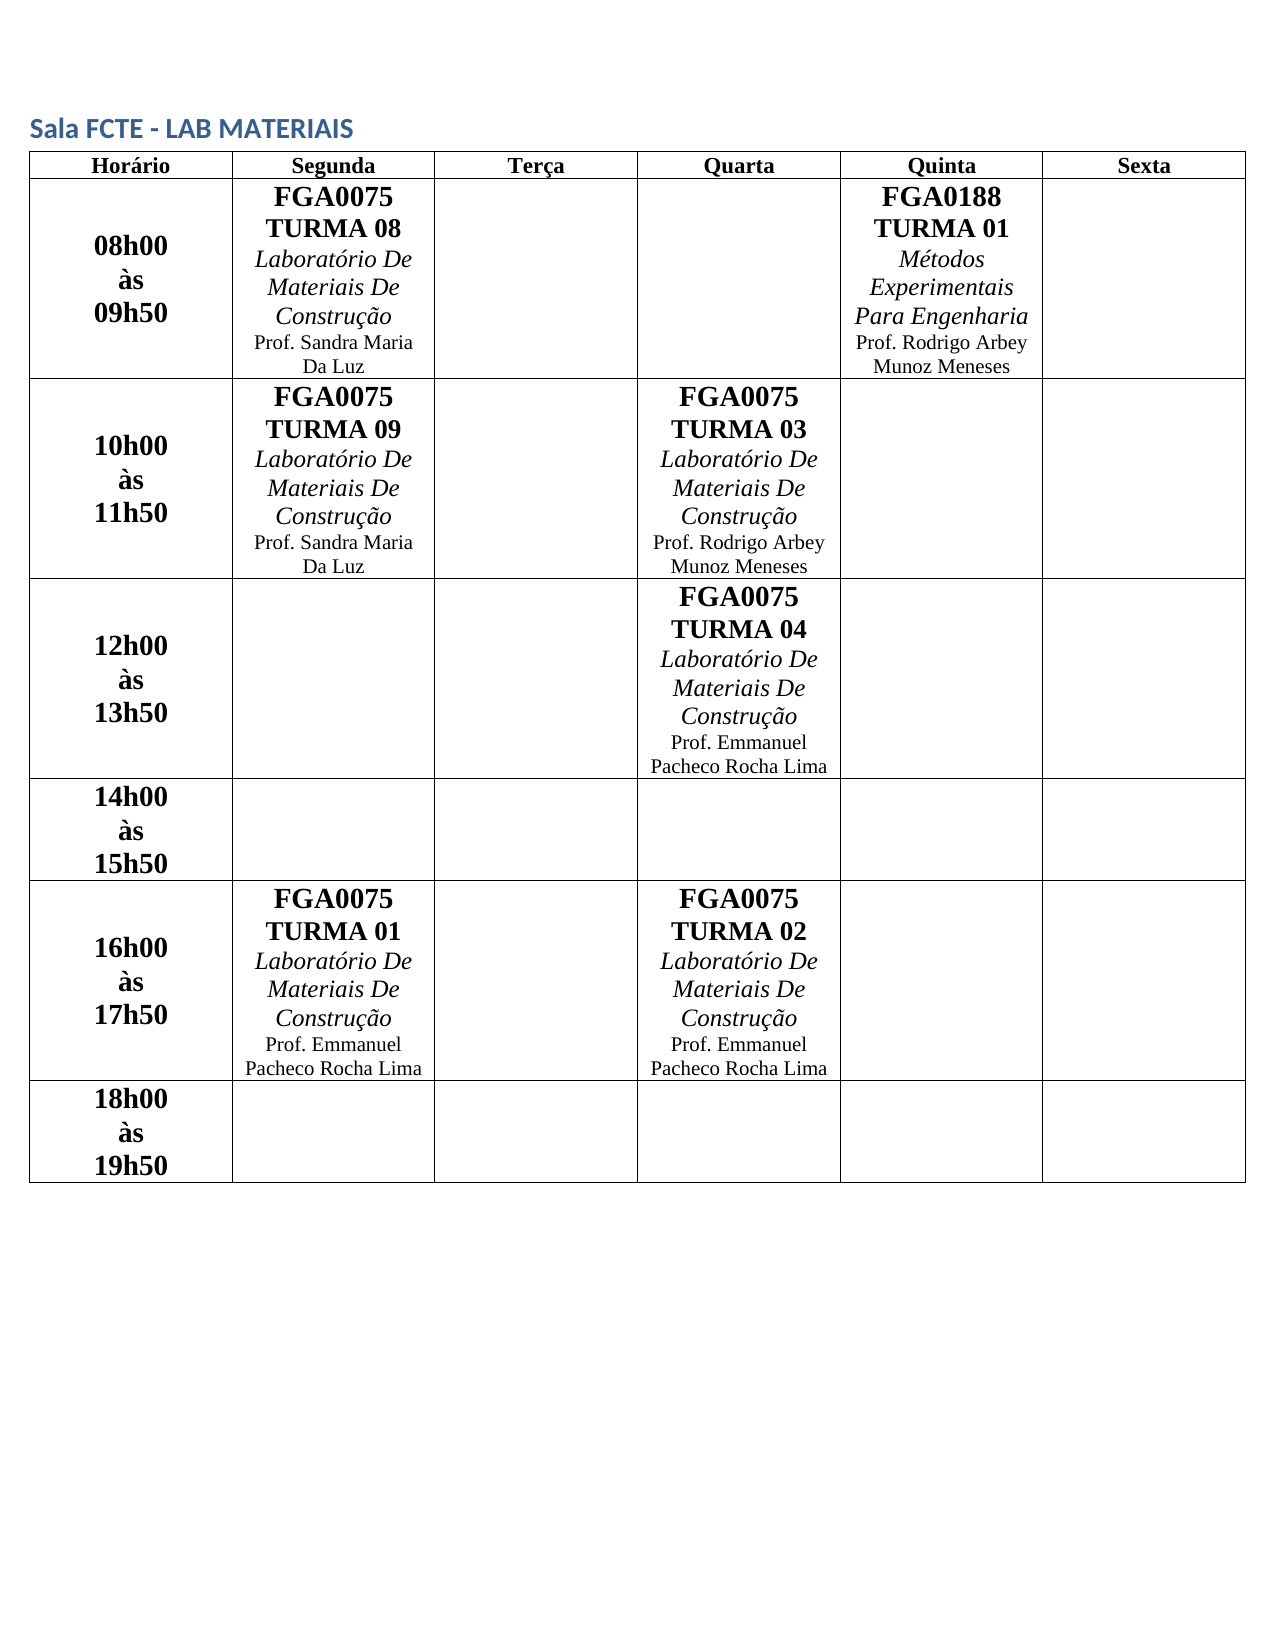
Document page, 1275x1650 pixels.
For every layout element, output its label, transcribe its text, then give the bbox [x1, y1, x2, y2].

table_cell FGA0075 TURMA 08 Laboratório De Materiais De Construção Prof. Sandra Maria Da Luz [233, 179, 434, 378]
table_cell [435, 579, 637, 778]
table_cell 16h00 às 17h50 [30, 881, 232, 1080]
table_cell [841, 579, 1042, 778]
table_cell [1043, 379, 1245, 578]
table_cell [841, 1081, 1042, 1182]
table_cell FGA0075 TURMA 04 Laboratório De Materiais De Construção Prof. Emmanuel Pacheco Rocha Lima [638, 579, 840, 778]
table_cell [1043, 881, 1245, 1080]
table_cell [638, 779, 840, 880]
table_cell [1043, 179, 1245, 378]
table_header Segunda [233, 152, 434, 178]
table_cell FGA0075 TURMA 02 Laboratório De Materiais De Construção Prof. Emmanuel Pacheco Rocha Lima [638, 881, 840, 1080]
table_header Quarta [638, 152, 840, 178]
table_cell [435, 779, 637, 880]
table_cell FGA0075 TURMA 03 Laboratório De Materiais De Construção Prof. Rodrigo Arbey Munoz Meneses [638, 379, 840, 578]
table_cell [1043, 779, 1245, 880]
table_cell [435, 1081, 637, 1182]
table_cell [1043, 1081, 1245, 1182]
table_header Horário [30, 152, 232, 178]
table_cell [638, 179, 840, 378]
table_cell [435, 179, 637, 378]
table_cell [435, 379, 637, 578]
table_cell [841, 779, 1042, 880]
table_cell 08h00 às 09h50 [30, 179, 232, 378]
table_cell [841, 379, 1042, 578]
table_cell FGA0075 TURMA 09 Laboratório De Materiais De Construção Prof. Sandra Maria Da Luz [233, 379, 434, 578]
table_cell 10h00 às 11h50 [30, 379, 232, 578]
table_cell 18h00 às 19h50 [30, 1081, 232, 1182]
table_cell [841, 881, 1042, 1080]
table_cell FGA0075 TURMA 01 Laboratório De Materiais De Construção Prof. Emmanuel Pacheco Rocha Lima [233, 881, 434, 1080]
table_cell [638, 1081, 840, 1182]
table_cell [1043, 579, 1245, 778]
table_cell FGA0188 TURMA 01 Métodos Experimentais Para Engenharia Prof. Rodrigo Arbey Munoz Meneses [841, 179, 1042, 378]
table_cell [233, 1081, 434, 1182]
subtitle Sala FCTE - LAB MATERIAIS [29, 110, 1246, 145]
table_header Terça [435, 152, 637, 178]
table_header Quinta [841, 152, 1042, 178]
table_cell [233, 579, 434, 778]
table_cell [233, 779, 434, 880]
table_header Sexta [1043, 152, 1245, 178]
table_cell [435, 881, 637, 1080]
table_cell 14h00 às 15h50 [30, 779, 232, 880]
table_cell 12h00 às 13h50 [30, 579, 232, 778]
